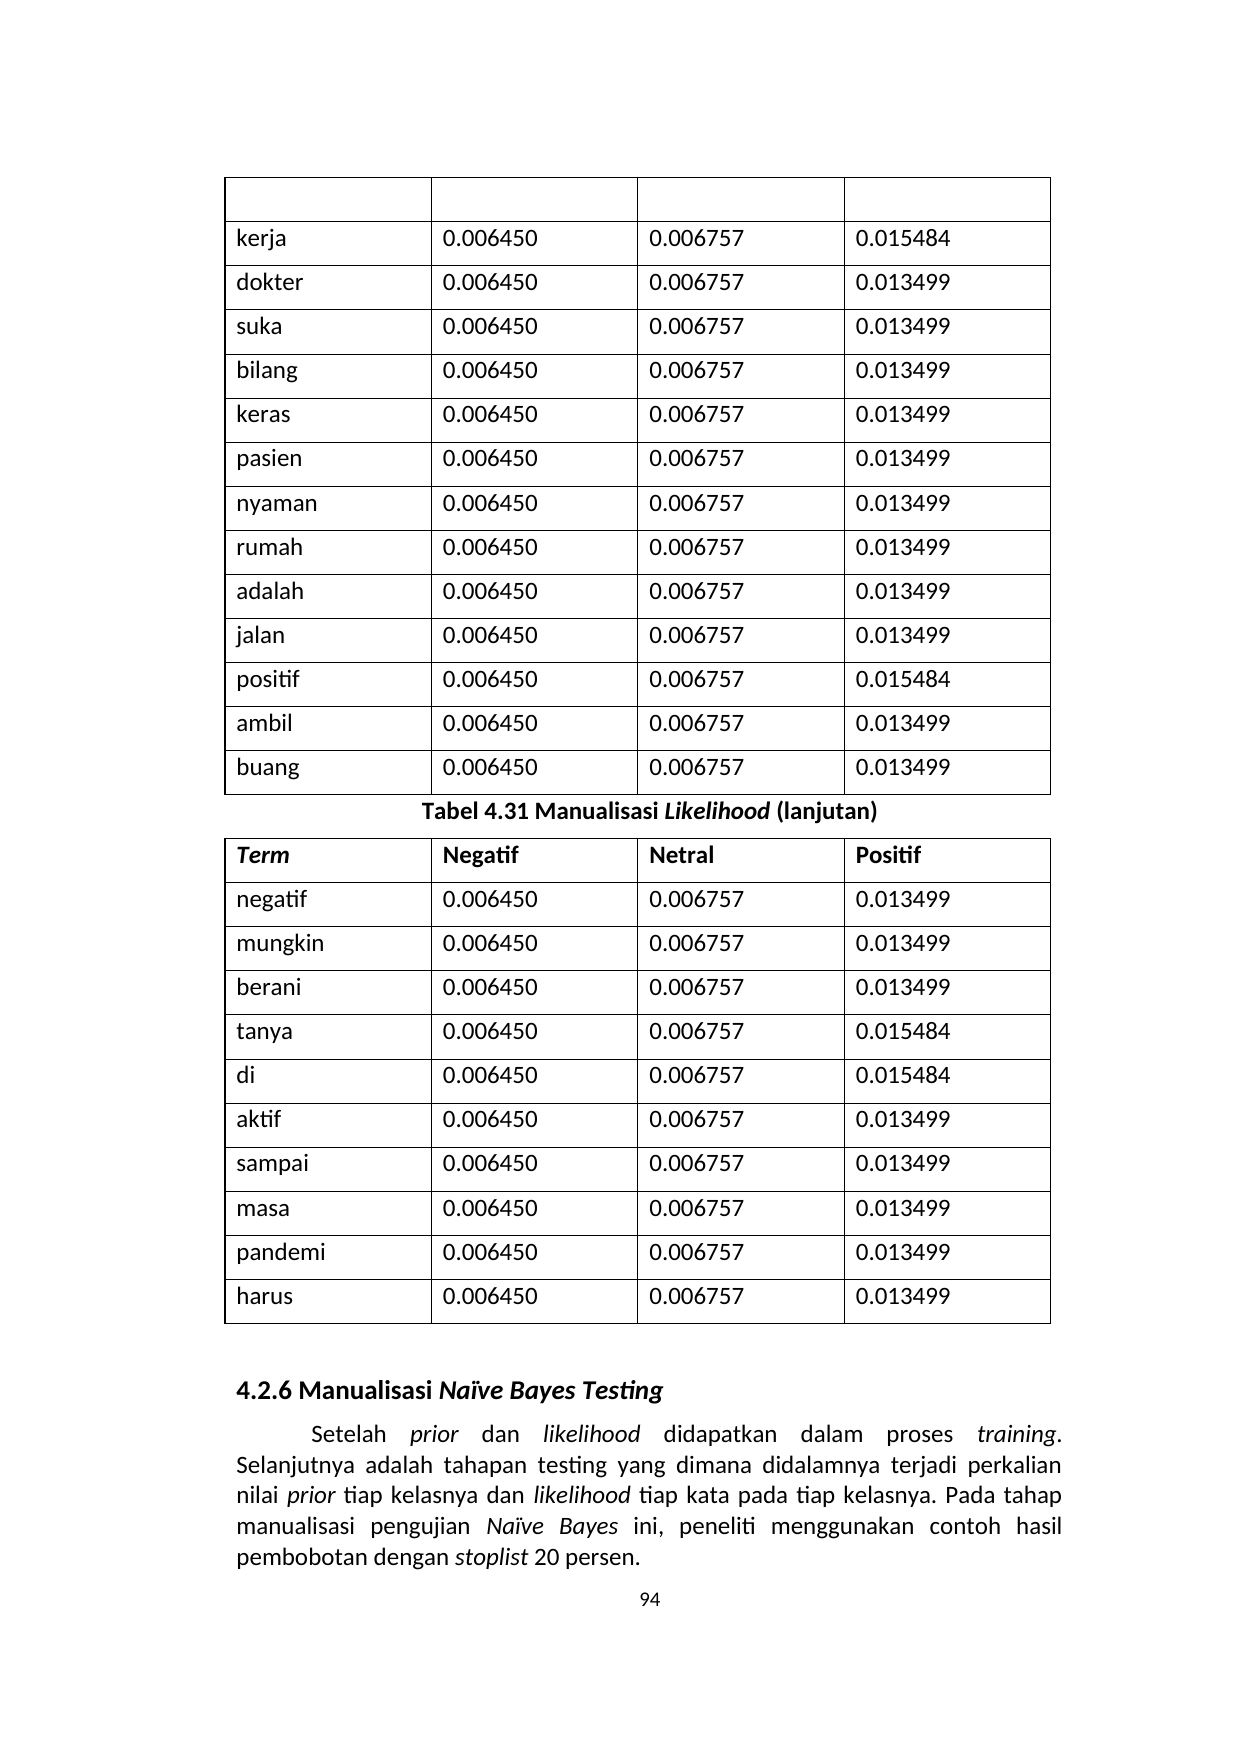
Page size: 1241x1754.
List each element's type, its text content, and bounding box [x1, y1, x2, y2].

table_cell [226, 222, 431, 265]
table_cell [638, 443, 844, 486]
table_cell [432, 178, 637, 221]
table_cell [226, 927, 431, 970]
text Setelah prior dan likelihood didapatkan dalam proses training. Selanjutnya adalah tahapan testing yang dimana didalamnya terjadi perkalian nilai prior tiap kelasnya dan likelihood tiap kata pada tiap kelasnya. Pada tahap manualisasi pengujian Naïve Bayes ini, peneliti menggunakan contoh hasil pembobotan dengan stoplist 20 persen. [236, 1419, 1063, 1571]
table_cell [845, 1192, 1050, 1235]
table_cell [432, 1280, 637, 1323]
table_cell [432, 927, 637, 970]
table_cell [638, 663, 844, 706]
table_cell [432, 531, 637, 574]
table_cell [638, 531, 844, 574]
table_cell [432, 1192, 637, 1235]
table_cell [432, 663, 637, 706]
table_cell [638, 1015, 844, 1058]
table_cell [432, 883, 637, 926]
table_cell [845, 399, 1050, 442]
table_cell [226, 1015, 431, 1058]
text Tabel 4.31 Manualisasi Likelihood (lanjutan) [236, 795, 1063, 826]
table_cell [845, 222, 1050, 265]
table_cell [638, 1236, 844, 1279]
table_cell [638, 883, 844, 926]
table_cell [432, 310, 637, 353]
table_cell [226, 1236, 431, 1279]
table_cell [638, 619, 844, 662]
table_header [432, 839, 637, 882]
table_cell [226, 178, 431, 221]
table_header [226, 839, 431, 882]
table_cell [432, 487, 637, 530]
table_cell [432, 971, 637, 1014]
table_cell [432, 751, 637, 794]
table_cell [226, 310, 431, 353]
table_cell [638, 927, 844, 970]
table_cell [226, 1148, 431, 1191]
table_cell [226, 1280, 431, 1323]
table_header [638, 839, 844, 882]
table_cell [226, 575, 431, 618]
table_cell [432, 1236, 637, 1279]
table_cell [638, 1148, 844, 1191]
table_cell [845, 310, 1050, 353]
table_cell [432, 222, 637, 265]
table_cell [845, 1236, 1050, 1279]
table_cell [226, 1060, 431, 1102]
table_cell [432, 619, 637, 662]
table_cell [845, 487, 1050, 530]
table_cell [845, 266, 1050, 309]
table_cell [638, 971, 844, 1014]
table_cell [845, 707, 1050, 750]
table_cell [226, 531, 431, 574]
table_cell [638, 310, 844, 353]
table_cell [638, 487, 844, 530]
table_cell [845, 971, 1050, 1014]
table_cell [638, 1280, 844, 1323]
subtitle Manualisasi Naïve Bayes Testing [236, 1373, 1063, 1406]
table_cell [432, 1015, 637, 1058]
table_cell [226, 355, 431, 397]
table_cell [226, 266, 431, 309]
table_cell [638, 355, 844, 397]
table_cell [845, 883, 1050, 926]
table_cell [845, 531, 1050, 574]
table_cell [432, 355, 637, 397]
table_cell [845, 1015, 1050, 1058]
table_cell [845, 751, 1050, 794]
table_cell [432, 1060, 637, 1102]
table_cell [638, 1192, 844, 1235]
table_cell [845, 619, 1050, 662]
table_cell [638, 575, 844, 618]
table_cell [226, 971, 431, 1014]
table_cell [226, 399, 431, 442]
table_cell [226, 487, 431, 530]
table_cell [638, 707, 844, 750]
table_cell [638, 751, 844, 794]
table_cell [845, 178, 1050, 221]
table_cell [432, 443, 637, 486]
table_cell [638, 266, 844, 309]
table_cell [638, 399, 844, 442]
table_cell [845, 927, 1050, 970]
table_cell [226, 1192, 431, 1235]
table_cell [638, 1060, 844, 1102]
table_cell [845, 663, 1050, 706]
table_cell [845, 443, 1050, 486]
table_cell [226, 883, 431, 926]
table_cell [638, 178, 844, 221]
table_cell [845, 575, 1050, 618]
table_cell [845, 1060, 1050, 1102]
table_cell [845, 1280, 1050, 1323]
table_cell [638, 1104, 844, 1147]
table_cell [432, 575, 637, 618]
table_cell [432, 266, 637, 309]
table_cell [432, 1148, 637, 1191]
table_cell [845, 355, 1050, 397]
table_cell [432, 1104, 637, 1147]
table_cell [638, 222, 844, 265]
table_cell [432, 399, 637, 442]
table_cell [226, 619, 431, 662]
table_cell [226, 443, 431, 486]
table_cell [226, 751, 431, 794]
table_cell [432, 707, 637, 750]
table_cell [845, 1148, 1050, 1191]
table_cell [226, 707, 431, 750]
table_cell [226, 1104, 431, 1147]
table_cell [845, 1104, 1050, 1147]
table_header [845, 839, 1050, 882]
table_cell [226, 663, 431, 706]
